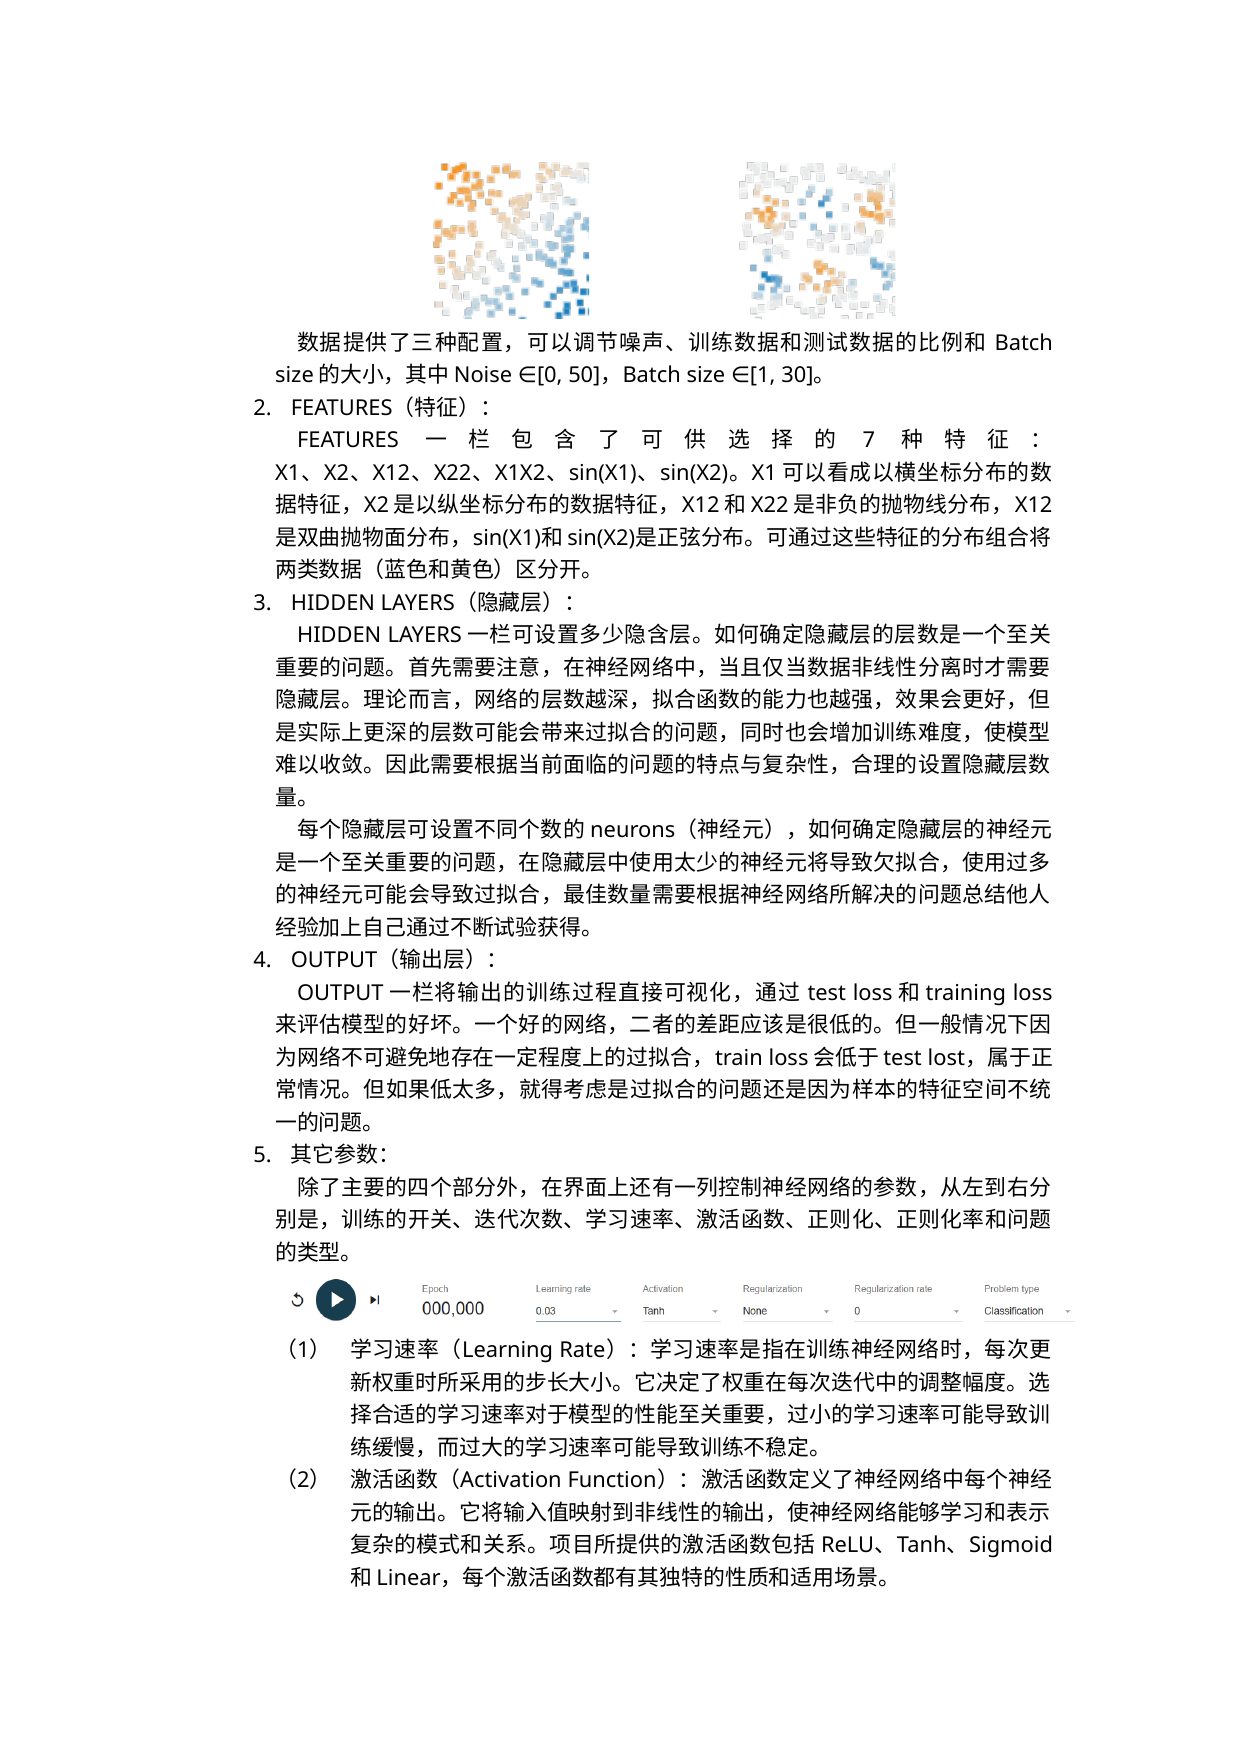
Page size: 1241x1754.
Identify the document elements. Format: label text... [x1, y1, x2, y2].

list OUTPUT（输出层）： [253, 942, 1053, 974]
list 激活函数（Activation Function）：激活函数定义了神经网络中每个神经元的输出。它将输入值映射到非线性的输出，使神经网络能够学习和表示复杂的模式和关系。项目所提供的激活函数包括ReLU、Tanh、Sigmoid和Linear，每个激活函数都有其独特的性质和适用场景。 [275, 1462, 1053, 1592]
list 其它参数： [253, 1137, 1053, 1169]
picture [738, 162, 896, 319]
picture [432, 162, 590, 319]
list HIDDEN LAYERS（隐藏层）： [253, 584, 1053, 617]
list 学习速率（Learning Rate）：学习速率是指在训练神经网络时，每次更新权重时所采用的步长大小。它决定了权重在每次迭代中的调整幅度。选择合适的学习速率对于模型的性能至关重要，过小的学习速率可能导致训练缓慢，而过大的学习速率可能导致训练不稳定。 [275, 1332, 1053, 1462]
picture [275, 1267, 1081, 1329]
text 除了主要的四个部分外，在界面上还有一列控制神经网络的参数，从左到右分别是，训练的开关、迭代次数、学习速率、激活函数、正则化、正则化率和问题的类型。 [275, 1169, 1053, 1267]
text FEATURES一栏包含了可供选择的7种特征：X1、X2、X12、X22、X1X2、sin(X1)、sin(X2)。X1可以看成以横坐标分布的数据特征，X2是以纵坐标分布的数据特征，X12和X22是非负的抛物线分布，X12是双曲抛物面分布，sin(X1)和sin(X2)是正弦分布。可通过这些特征的分布组合将两类数据（蓝色和黄色）区分开。 [275, 422, 1053, 584]
list FEATURES（特征）： [253, 389, 1053, 422]
text HIDDEN LAYERS一栏可设置多少隐含层。如何确定隐藏层的层数是一个至关重要的问题。首先需要注意，在神经网络中，当且仅当数据非线性分离时才需要隐藏层。理论而言，网络的层数越深，拟合函数的能力也越强，效果会更好，但是实际上更深的层数可能会带来过拟合的问题，同时也会增加训练难度，使模型难以收敛。因此需要根据当前面临的问题的特点与复杂性，合理的设置隐藏层数量。 [275, 617, 1053, 812]
text 每个隐藏层可设置不同个数的neurons（神经元），如何确定隐藏层的神经元是一个至关重要的问题，在隐藏层中使用太少的神经元将导致欠拟合，使用过多的神经元可能会导致过拟合，最佳数量需要根据神经网络所解决的问题总结他人经验加上自己通过不断试验获得。 [275, 812, 1053, 942]
text OUTPUT一栏将输出的训练过程直接可视化，通过test loss和training loss来评估模型的好坏。一个好的网络，二者的差距应该是很低的。但一般情况下因为网络不可避免地存在一定程度上的过拟合，train loss会低于test lost，属于正常情况。但如果低太多，就得考虑是过拟合的问题还是因为样本的特征空间不统一的问题。 [275, 974, 1053, 1137]
text 数据提供了三种配置，可以调节噪声、训练数据和测试数据的比例和Batch size的大小，其中Noise ∈[0, 50]，Batch size ∈[1, 30]。 [275, 324, 1053, 389]
